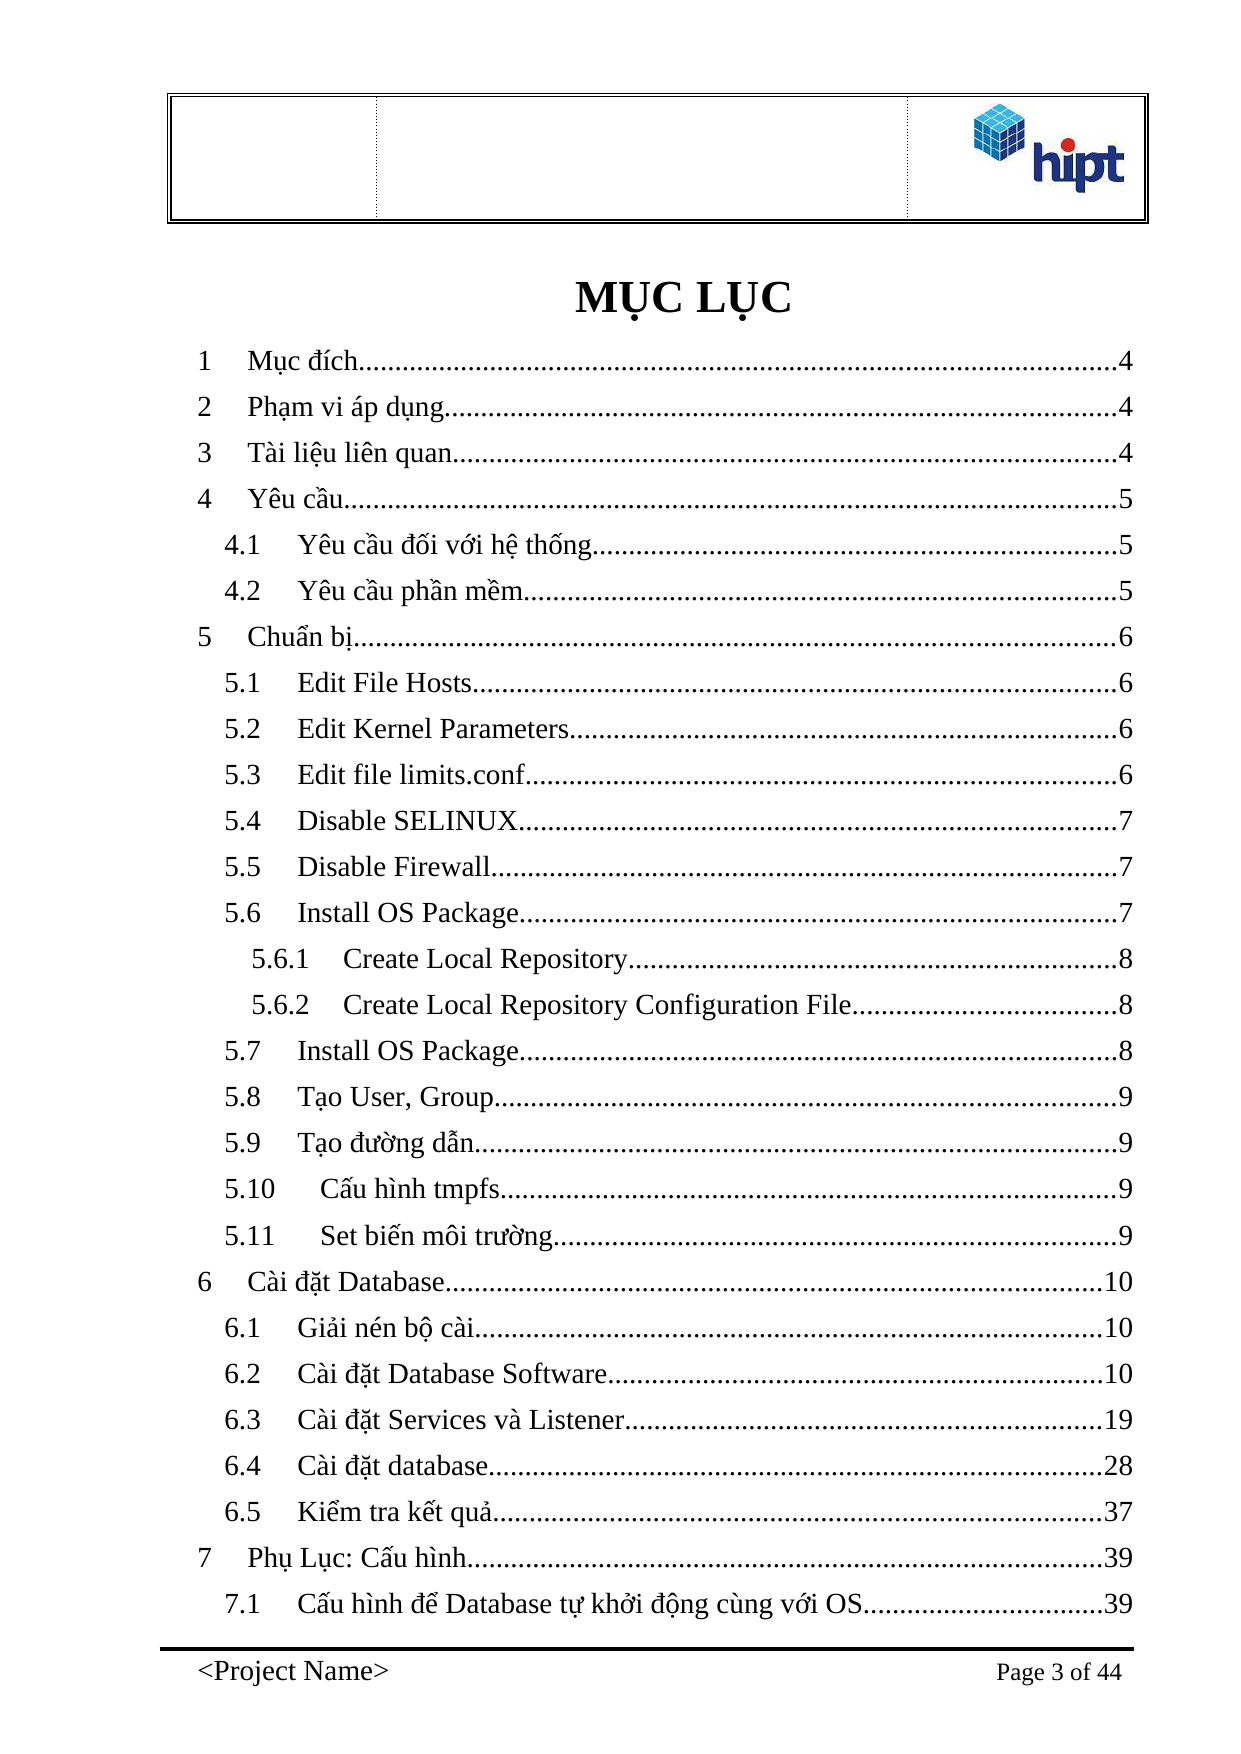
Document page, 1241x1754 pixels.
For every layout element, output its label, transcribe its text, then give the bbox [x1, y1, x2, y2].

text 6.4 Cài đặt database 28 [187, 1448, 1134, 1481]
text MỤC LỤC [197, 270, 1134, 322]
text 6.5 Kiểm tra kết quả 37 [187, 1494, 1134, 1527]
text 4.1 Yêu cầu đối với hệ thống 5 [187, 527, 1134, 561]
text 5.10 Cấu hình tmpfs 9 [187, 1172, 1134, 1205]
text 5.6 Install OS Package 7 [187, 895, 1134, 929]
text 7.1 Cấu hình để Database tự khởi động cùng với OS 39 [187, 1586, 1134, 1619]
text 2 Phạm vi áp dụng 4 [159, 389, 1134, 422]
text 1 Mục đích 4 [159, 343, 1134, 376]
text 6 Cài đặt Database 10 [159, 1264, 1134, 1297]
text 5.1 Edit File Hosts 6 [187, 665, 1134, 699]
text 6.2 Cài đặt Database Software 10 [187, 1356, 1134, 1389]
text 5.6.1 Create Local Repository 8 [214, 941, 1134, 975]
text 5.3 Edit file limits.conf 6 [187, 757, 1134, 791]
text 6.3 Cài đặt Services và Listener 19 [187, 1402, 1134, 1435]
text 5 Chuẩn bị 6 [159, 619, 1134, 653]
text 3 Tài liệu liên quan 4 [159, 435, 1134, 468]
text 5.7 Install OS Package 8 [187, 1033, 1134, 1067]
text 6.1 Giải nén bộ cài 10 [187, 1310, 1134, 1343]
text 5.8 Tạo User, Group 9 [187, 1079, 1134, 1113]
text 5.11 Set biến môi trường 9 [187, 1218, 1134, 1251]
text 5.5 Disable Firewall 7 [187, 849, 1134, 883]
text 4 Yêu cầu 5 [159, 481, 1134, 514]
text 5.6.2 Create Local Repository Configuration File 8 [214, 987, 1134, 1021]
picture [973, 103, 1126, 194]
text 7 Phụ Lục: Cấu hình 39 [159, 1540, 1134, 1573]
text 4.2 Yêu cầu phần mềm 5 [187, 573, 1134, 607]
text 5.2 Edit Kernel Parameters 6 [187, 711, 1134, 745]
text 5.4 Disable SELINUX 7 [187, 803, 1134, 837]
text 5.9 Tạo đường dẫn 9 [187, 1126, 1134, 1159]
